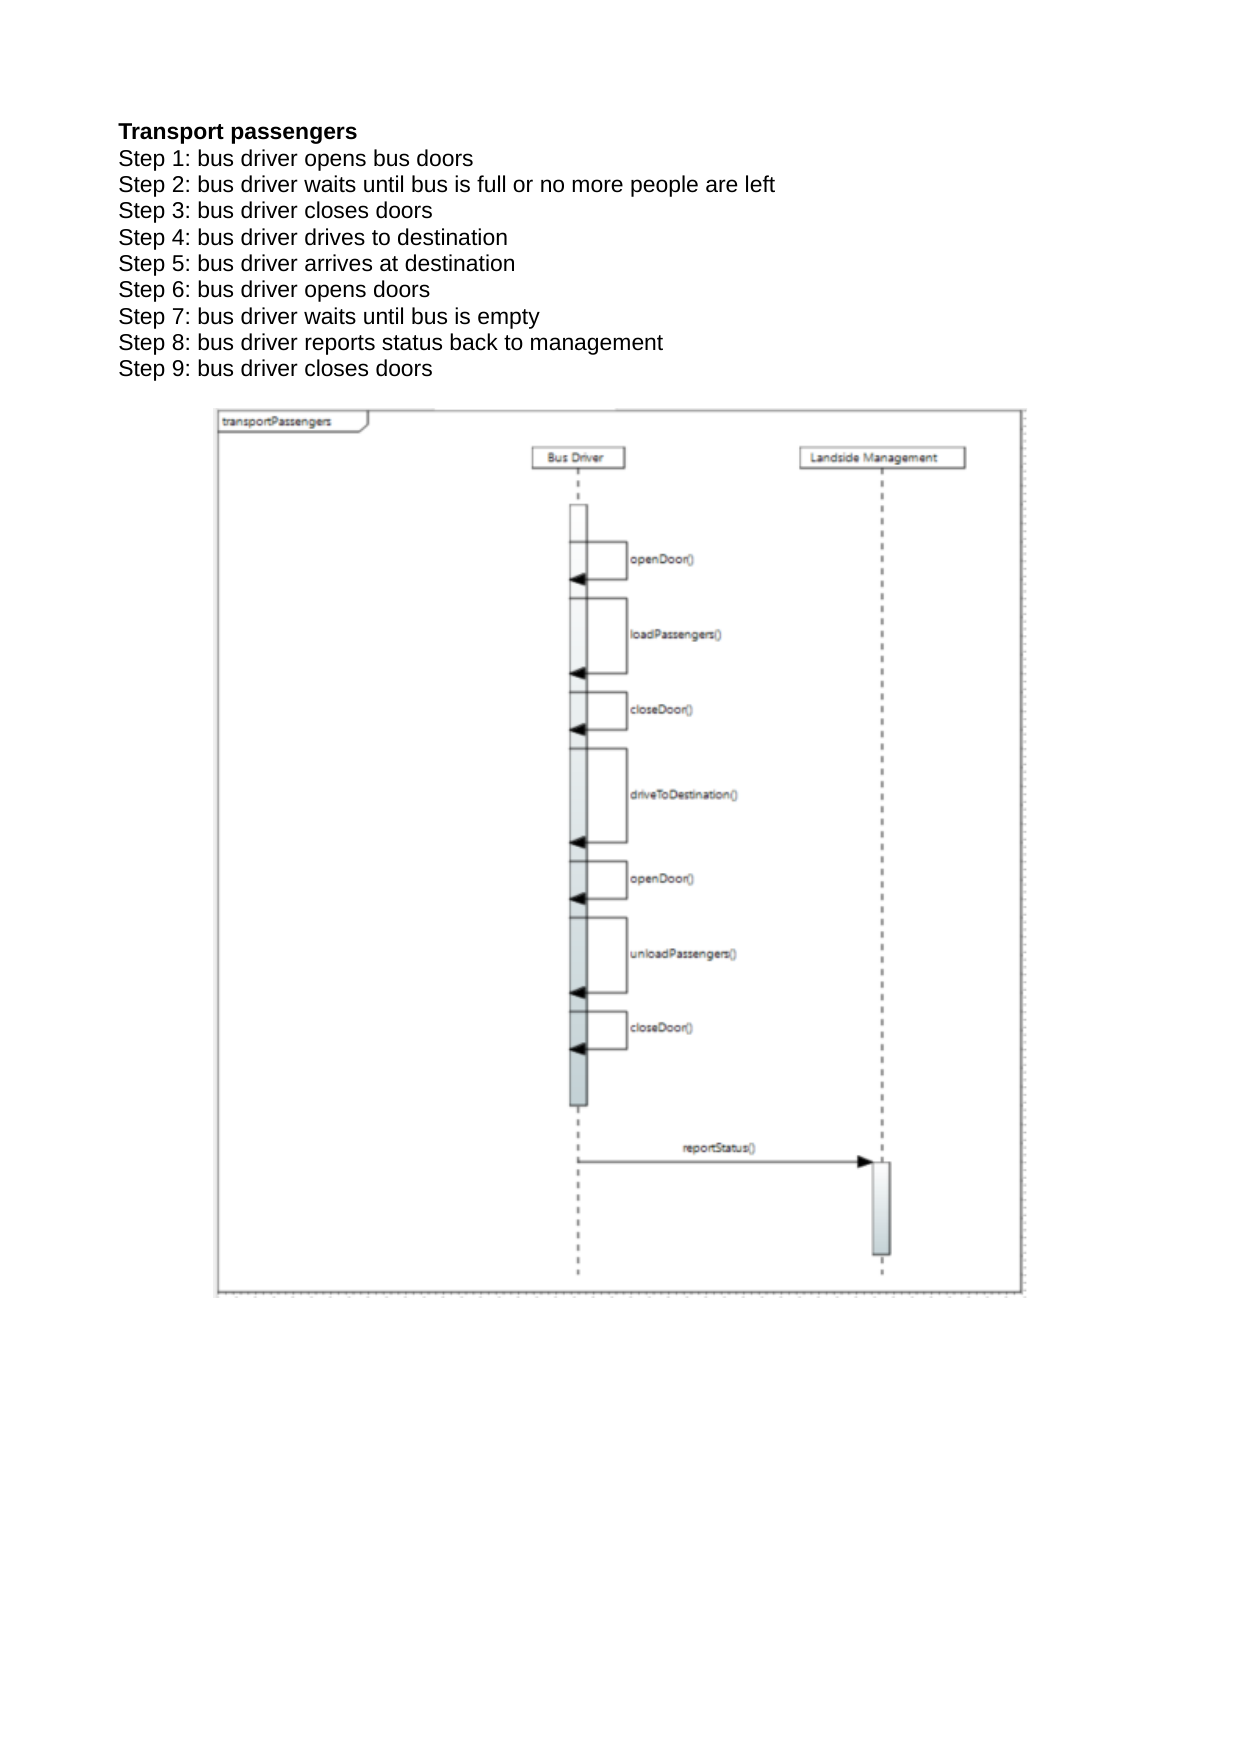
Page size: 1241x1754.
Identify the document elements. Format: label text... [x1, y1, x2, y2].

text Step 9: bus driver closes doors [118, 355, 1122, 382]
text Step 8: bus driver reports status back to management [118, 329, 1122, 355]
text Step 3: bus driver closes doors [118, 197, 1122, 223]
text Step 7: bus driver waits until bus is empty [118, 303, 1122, 329]
text Step 5: bus driver arrives at destination [118, 250, 1122, 276]
text Step 2: bus driver waits until bus is full or no more people are left [118, 171, 1122, 197]
text Step 4: bus driver drives to destination [118, 223, 1122, 250]
picture [213, 408, 1028, 1298]
text Transport passengers [118, 118, 1122, 144]
text Step 1: bus driver opens bus doors [118, 144, 1122, 171]
text Step 6: bus driver opens doors [118, 276, 1122, 303]
